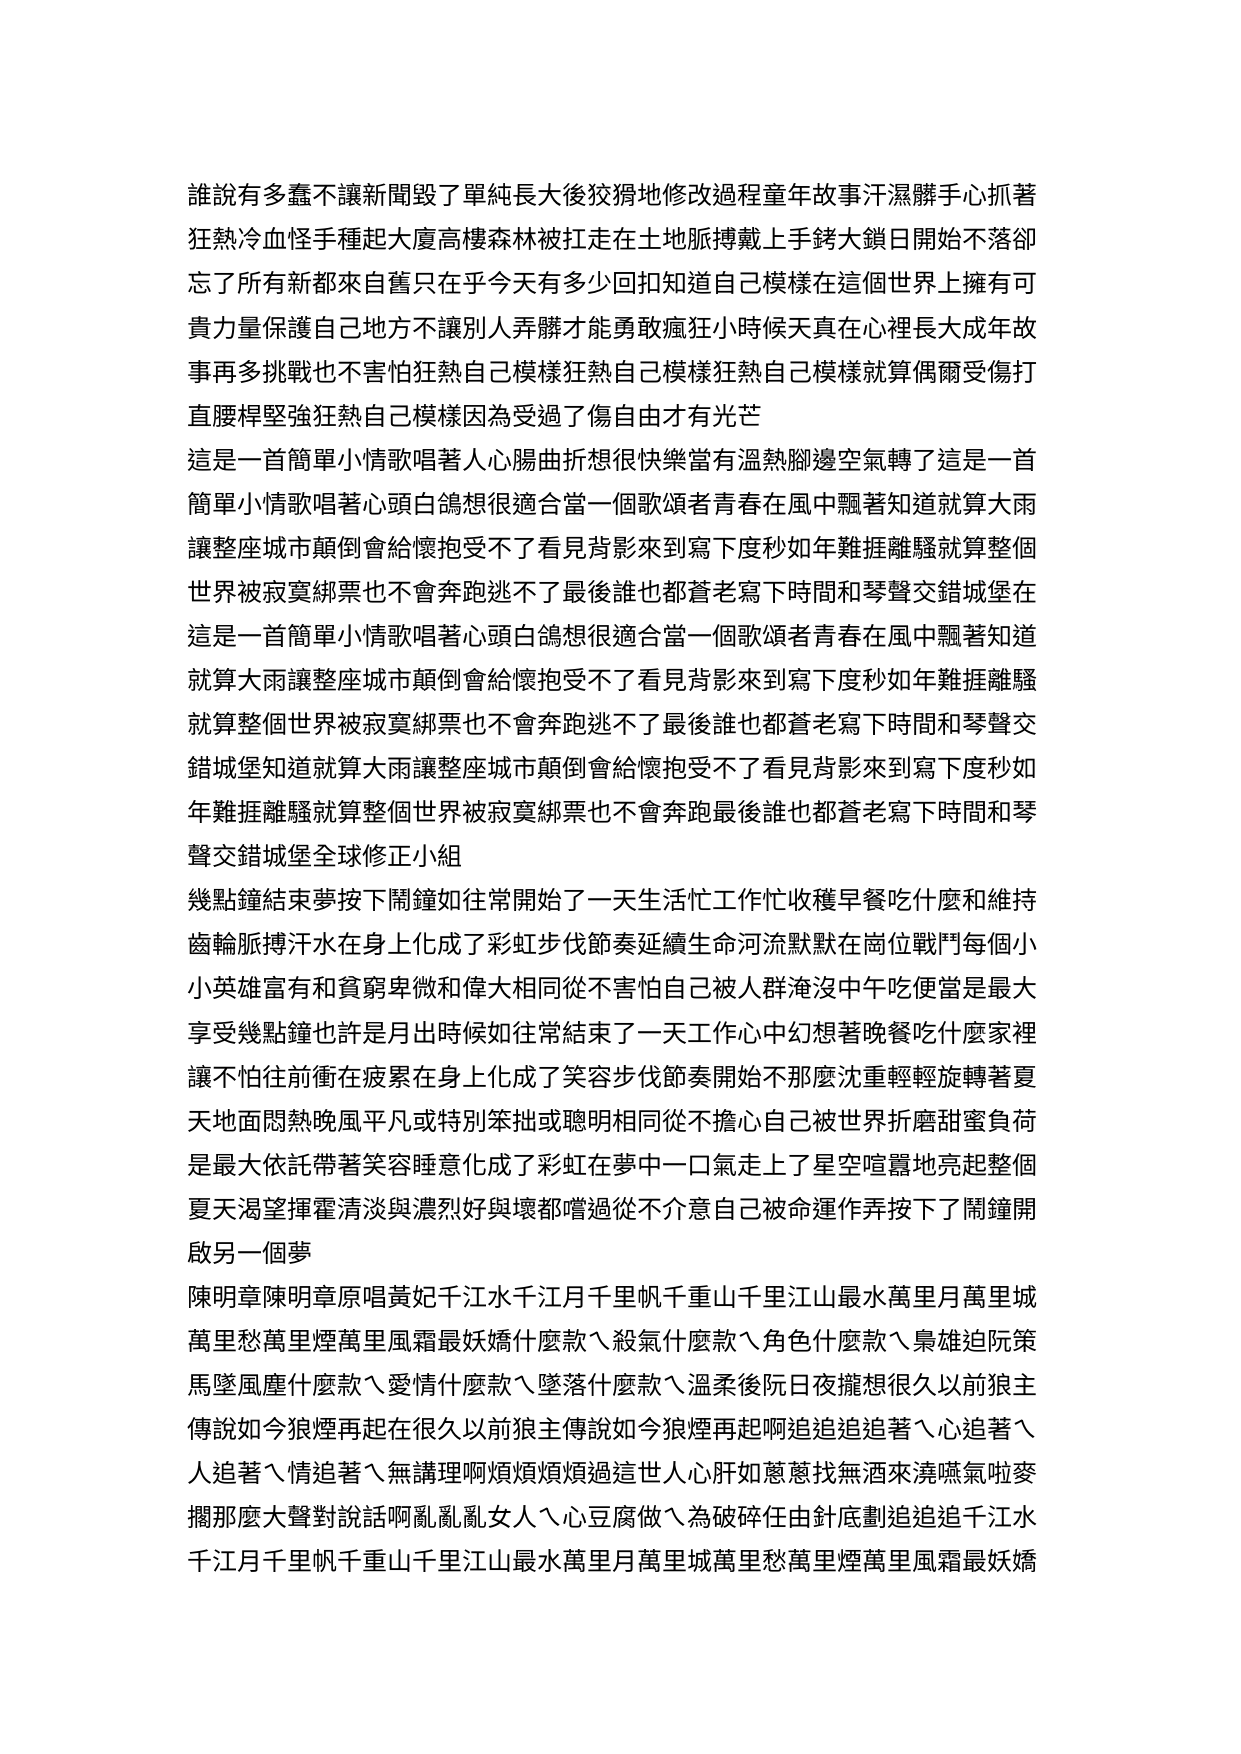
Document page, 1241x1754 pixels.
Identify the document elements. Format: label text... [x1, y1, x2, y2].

text 幾點鐘結束夢按下鬧鐘如往常開始了一天生活忙工作忙收穫早餐吃什麼和維持齒輪脈搏汗水在身上化成了彩虹步伐節奏延續生命河流默默在崗位戰鬥每個小小英雄富有和貧窮卑微和偉大相同從不害怕自己被人群淹沒中午吃便當是最大享受幾點鐘也許是月出時候如往常結束了一天工作心中幻想著晚餐吃什麼家裡讓不怕往前衝在疲累在身上化成了笑容步伐節奏開始不那麼沈重輕輕旋轉著夏天地面悶熱晚風平凡或特別笨拙或聰明相同從不擔心自己被世界折磨甜蜜負荷是最大依託帶著笑容睡意化成了彩虹在夢中一口氣走上了星空喧囂地亮起整個夏天渴望揮霍清淡與濃烈好與壞都嚐過從不介意自己被命運作弄按下了鬧鐘開啟另一個夢 [187, 877, 1053, 1273]
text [187, 1273, 1053, 1582]
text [187, 172, 1053, 436]
text 這是一首簡單小情歌唱著人心腸曲折想很快樂當有溫熱腳邊空氣轉了這是一首簡單小情歌唱著心頭白鴿想很適合當一個歌頌者青春在風中飄著知道就算大雨讓整座城市顛倒會給懷抱受不了看見背影來到寫下度秒如年難捱離騷就算整個世界被寂寞綁票也不會奔跑逃不了最後誰也都蒼老寫下時間和琴聲交錯城堡在這是一首簡單小情歌唱著心頭白鴿想很適合當一個歌頌者青春在風中飄著知道就算大雨讓整座城市顛倒會給懷抱受不了看見背影來到寫下度秒如年難捱離騷就算整個世界被寂寞綁票也不會奔跑逃不了最後誰也都蒼老寫下時間和琴聲交錯城堡知道就算大雨讓整座城市顛倒會給懷抱受不了看見背影來到寫下度秒如年難捱離騷就算整個世界被寂寞綁票也不會奔跑最後誰也都蒼老寫下時間和琴聲交錯城堡全球修正小組 [187, 436, 1053, 877]
